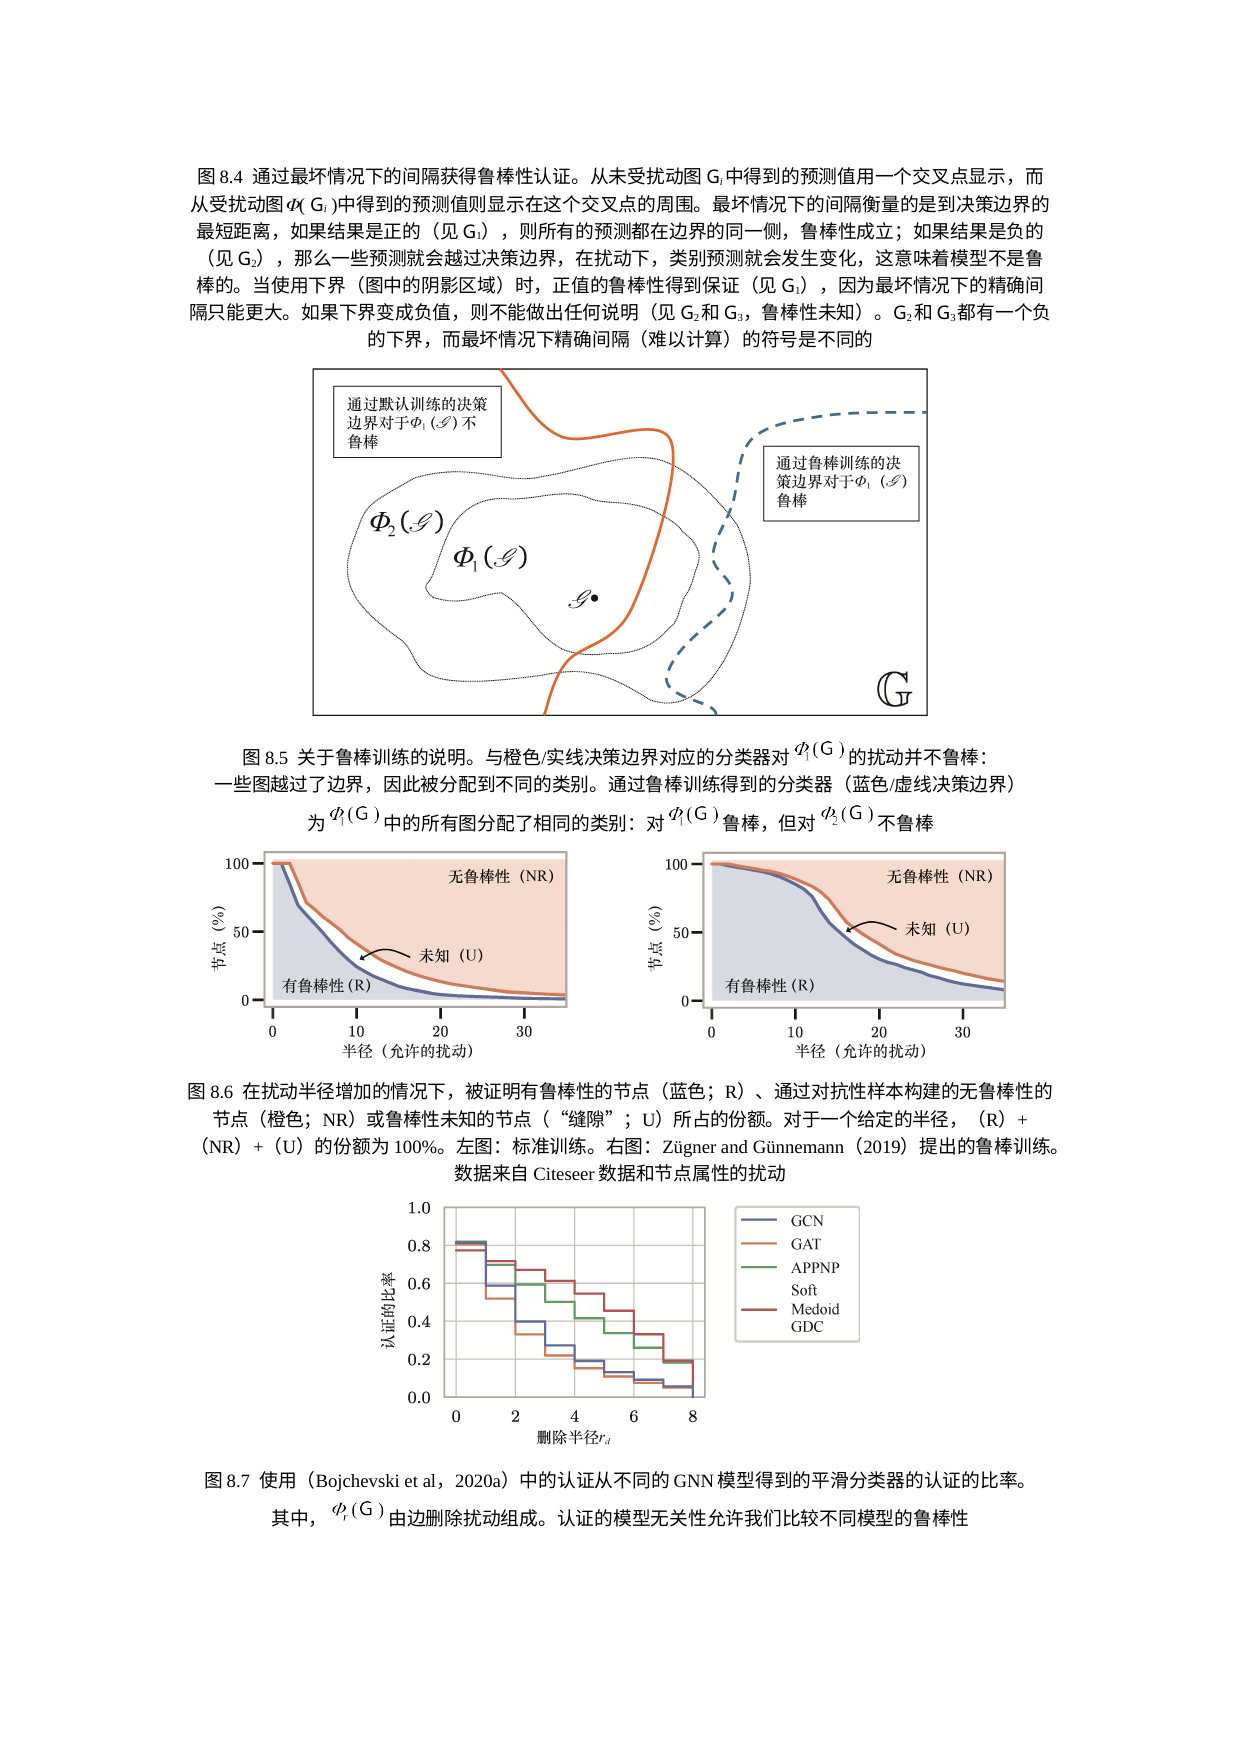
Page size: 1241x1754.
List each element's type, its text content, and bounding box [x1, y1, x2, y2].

picture [312, 368, 928, 716]
text 图8.7 使用（Bojchevski et al，2020a）中的认证从不同的GNN模型得到的平滑分类器的认证的比率。 其中，由边删除扰动组成。认证的模型无关性允许我们比较不同模型的鲁棒性 [187, 1465, 1053, 1531]
text 图8.4 通过最坏情况下的间隔获得鲁棒性认证。从未受扰动图Gi中得到的预测值用一个交叉点显示，而从受扰动图( Gi )中得到的预测值则显示在这个交叉点的周围。最坏情况下的间隔衡量的是到决策边界的最短距离，如果结果是正的（见G1），则所有的预测都在边界的同一侧，鲁棒性成立；如果结果是负的（见G2），那么一些预测就会越过决策边界，在扰动下，类别预测就会发生变化，这意味着模型不是鲁棒的。当使用下界（图中的阴影区域）时，正值的鲁棒性得到保证（见G1），因为最坏情况下的精确间隔只能更大。如果下界变成负值，则不能做出任何说明（见G2和G3，鲁棒性未知）。G2和G3都有一个负的下界，而最坏情况下精确间隔（难以计算）的符号是不同的 [187, 162, 1053, 352]
picture [210, 851, 1030, 1061]
text 图8.5 关于鲁棒训练的说明。与橙色/实线决策边界对应的分类器对的扰动并不鲁棒： 一些图越过了边界，因此被分配到不同的类别。通过鲁棒训练得到的分类器（蓝色/虚线决策边界） 为中的所有图分配了相同的类别：对鲁棒，但对不鲁棒 [187, 732, 1053, 835]
picture [380, 1202, 860, 1449]
text 图8.6 在扰动半径增加的情况下，被证明有鲁棒性的节点（蓝色；R）、通过对抗性样本构建的无鲁棒性的节点（橙色；NR）或鲁棒性未知的节点（“缝隙”；U）所占的份额。对于一个给定的半径，（R）+（NR）+（U）的份额为100%。左图：标准训练。右图：Zügner and Günnemann（2019）提出的鲁棒训练。 数据来自Citeseer数据和节点属性的扰动 [187, 1077, 1053, 1186]
